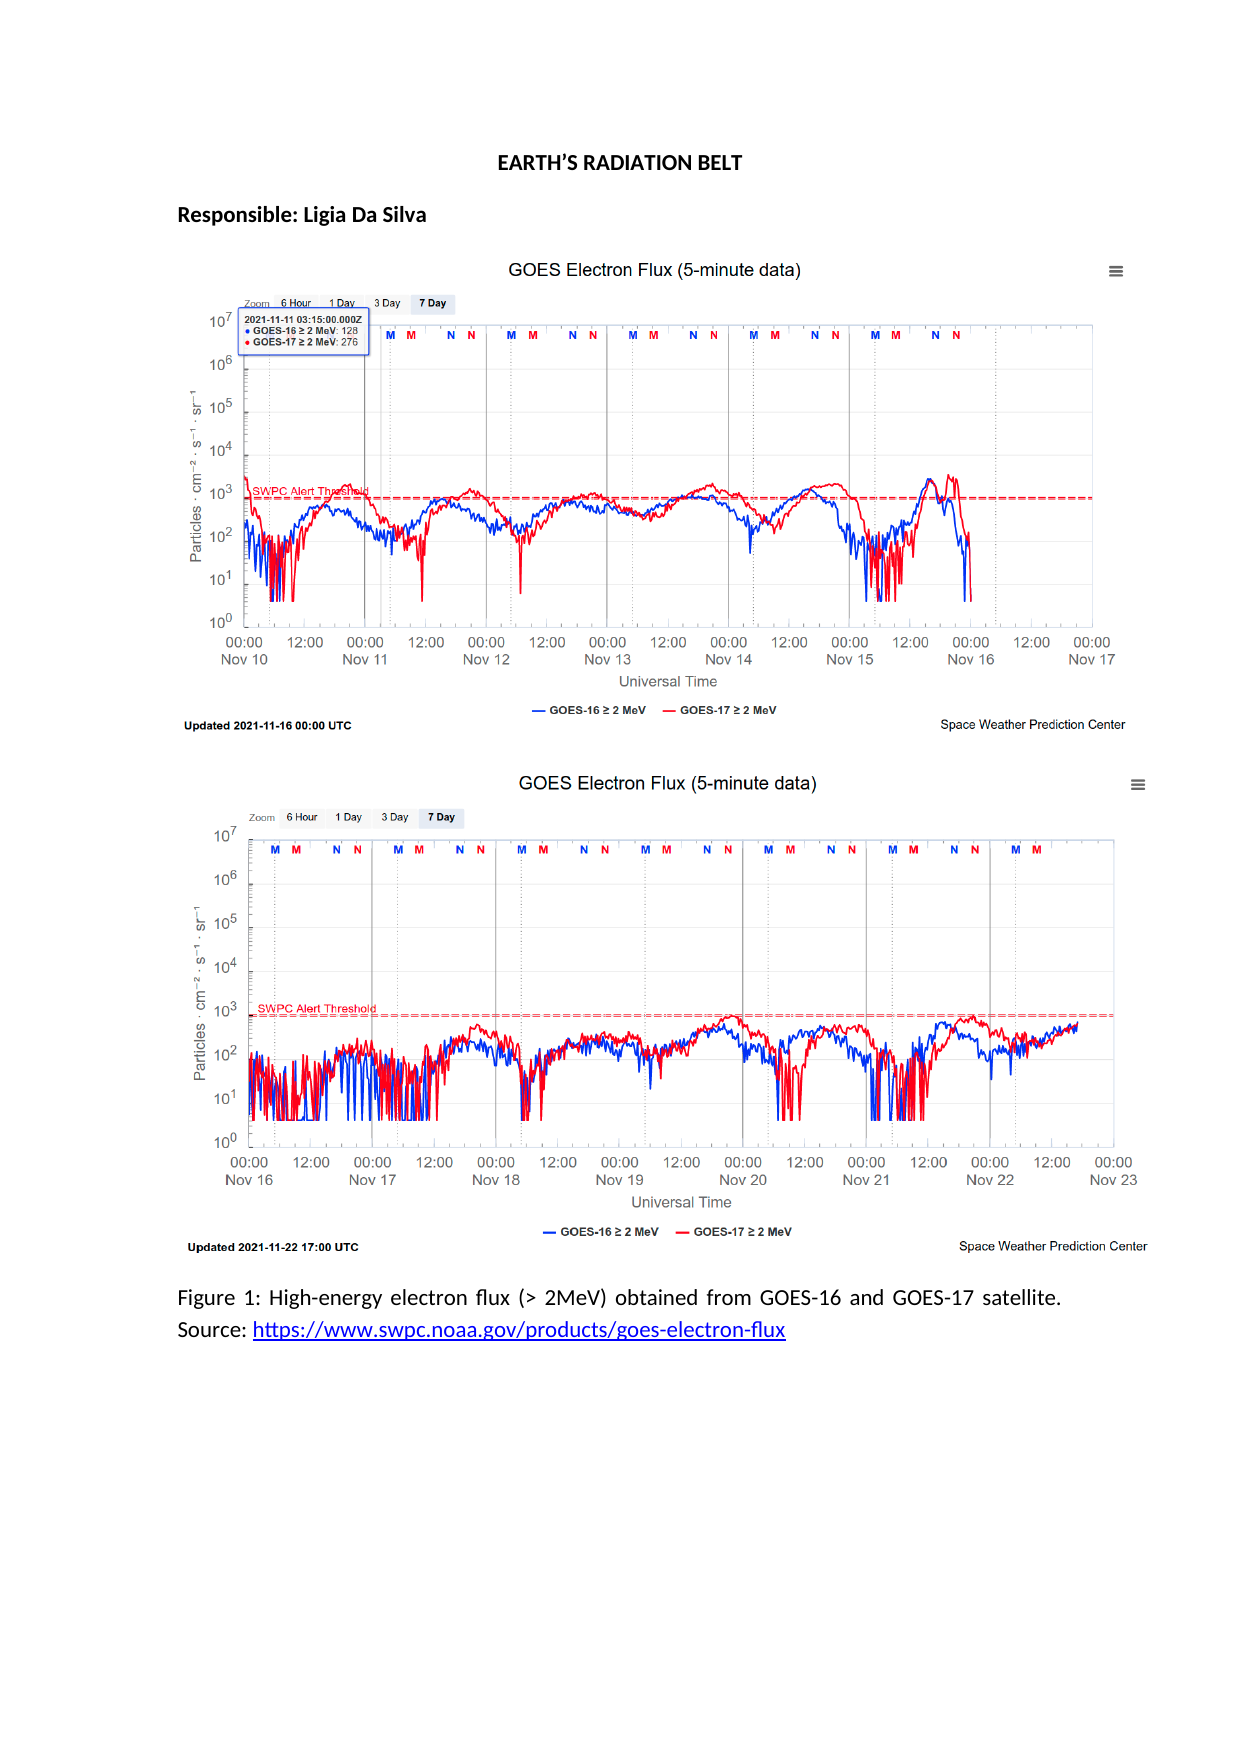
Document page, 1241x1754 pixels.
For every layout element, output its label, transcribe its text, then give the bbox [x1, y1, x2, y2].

picture [177, 765, 1155, 1258]
text EARTH’S RADIATION BELT [177, 148, 1063, 176]
picture [177, 253, 1134, 741]
text Figure 1: High-energy electron flux (> 2MeV) obtained from GOES-16 and GOES-17 satellite. Source: https://www.swpc.noaa.gov/products/goes-electron-flux [177, 1283, 1063, 1343]
text Responsible: Ligia Da Silva [177, 201, 1063, 229]
